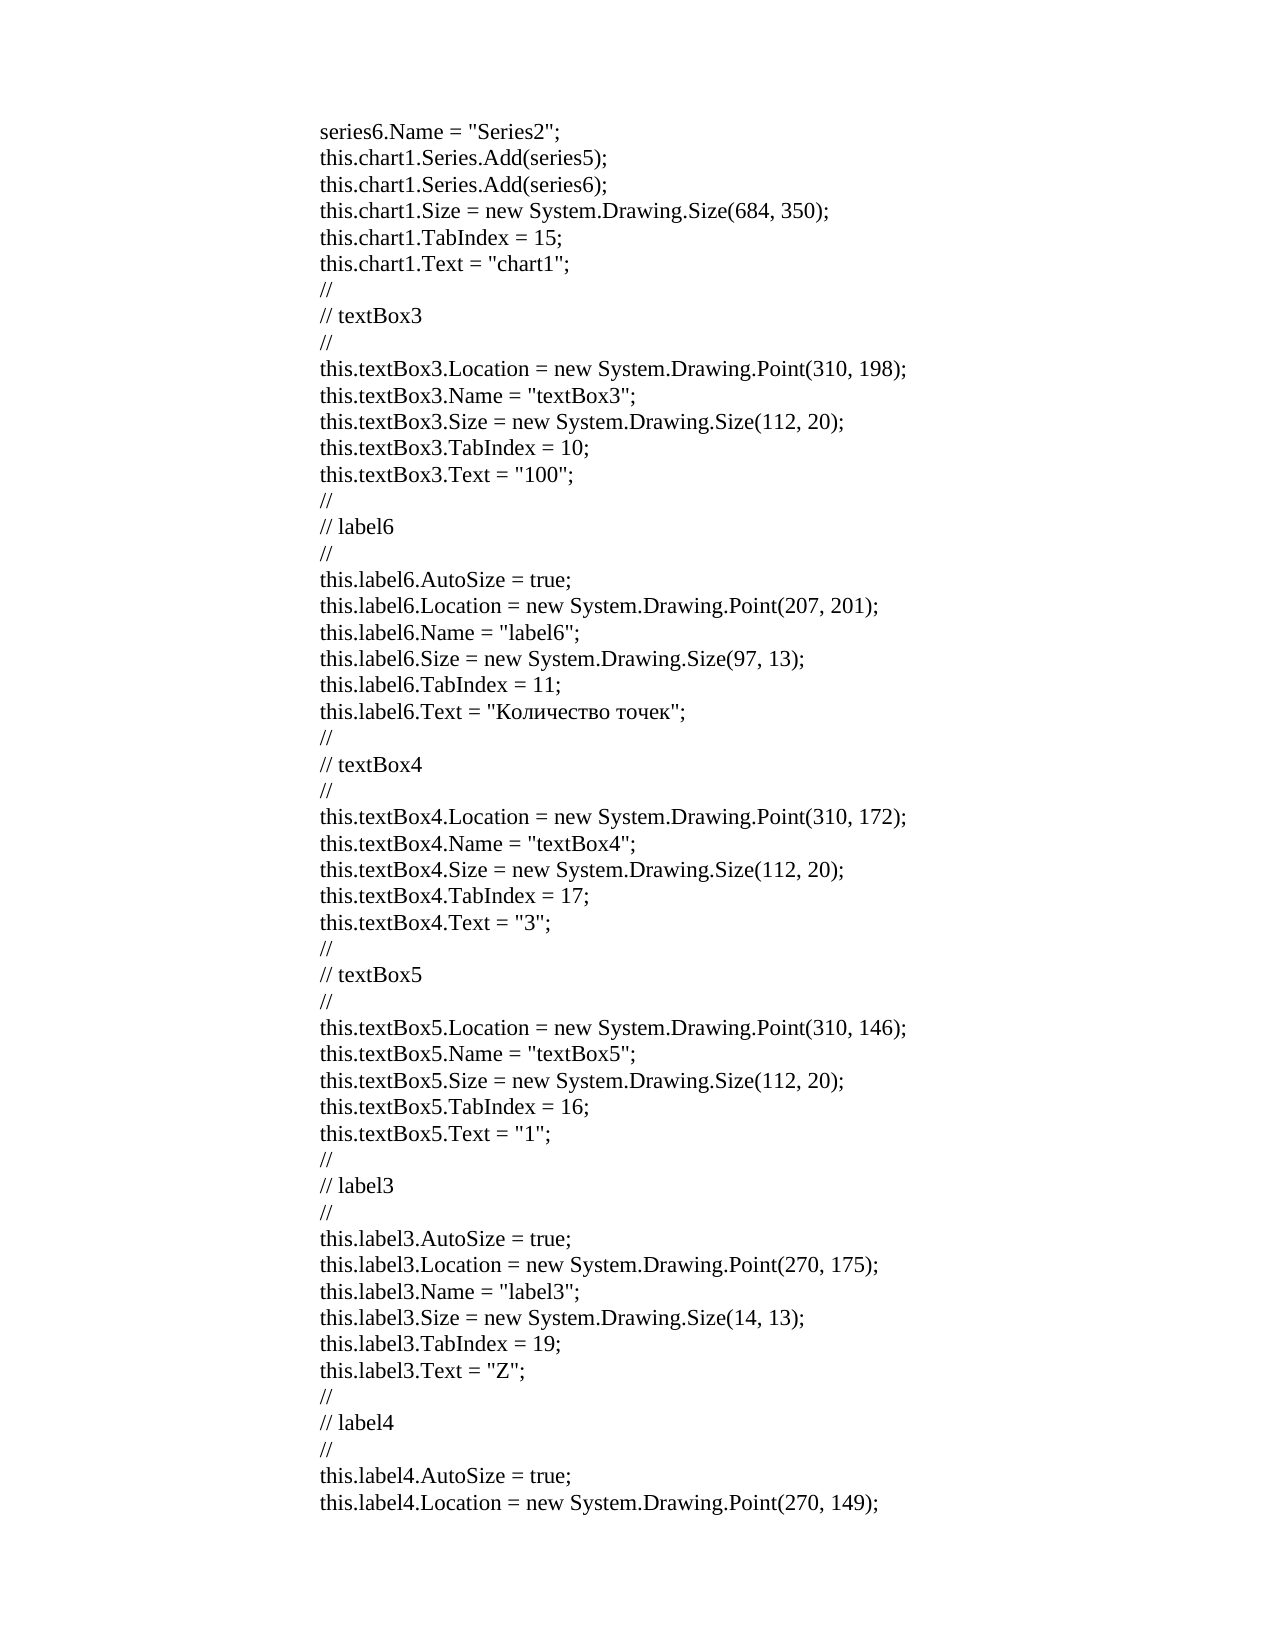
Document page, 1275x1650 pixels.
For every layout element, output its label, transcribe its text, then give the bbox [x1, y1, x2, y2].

text this.chart1.Text = "chart1"; [177, 250, 1186, 276]
text this.label6.Location = new System.Drawing.Point(207, 201); [177, 592, 1186, 619]
text // label4 [177, 1409, 1186, 1436]
text this.chart1.TabIndex = 15; [177, 223, 1186, 250]
text // [177, 1199, 1186, 1225]
text // [177, 540, 1186, 566]
text // textBox3 [177, 303, 1186, 329]
text series6.Name = "Series2"; [177, 118, 1186, 144]
text this.label6.AutoSize = true; [177, 566, 1186, 592]
text this.textBox3.Location = new System.Drawing.Point(310, 198); [177, 355, 1186, 382]
text // [177, 1383, 1186, 1409]
text this.textBox4.Name = "textBox4"; [177, 830, 1186, 856]
text this.textBox4.Text = "3"; [177, 909, 1186, 935]
text this.textBox3.TabIndex = 10; [177, 434, 1186, 461]
text this.label6.Text = "Количество точек"; [177, 698, 1186, 724]
text this.label6.TabIndex = 11; [177, 672, 1186, 698]
text // label6 [177, 513, 1186, 540]
text this.chart1.Size = new System.Drawing.Size(684, 350); [177, 197, 1186, 223]
text this.textBox4.Size = new System.Drawing.Size(112, 20); [177, 856, 1186, 882]
text this.chart1.Series.Add(series6); [177, 171, 1186, 197]
text this.textBox5.Name = "textBox5"; [177, 1041, 1186, 1067]
text // [177, 777, 1186, 803]
text this.label6.Size = new System.Drawing.Size(97, 13); [177, 645, 1186, 672]
text // [177, 988, 1186, 1014]
text this.label4.Location = new System.Drawing.Point(270, 149); [177, 1488, 1186, 1515]
text this.label4.AutoSize = true; [177, 1462, 1186, 1488]
text this.textBox5.Location = new System.Drawing.Point(310, 146); [177, 1014, 1186, 1041]
text this.label3.Size = new System.Drawing.Size(14, 13); [177, 1304, 1186, 1330]
text this.textBox3.Size = new System.Drawing.Size(112, 20); [177, 408, 1186, 434]
text // [177, 276, 1186, 303]
text this.label3.Text = "Z"; [177, 1357, 1186, 1383]
text // textBox5 [177, 961, 1186, 988]
text this.label3.AutoSize = true; [177, 1225, 1186, 1251]
text this.textBox3.Text = "100"; [177, 461, 1186, 487]
text this.label3.TabIndex = 19; [177, 1330, 1186, 1357]
text // textBox4 [177, 751, 1186, 777]
text // [177, 1146, 1186, 1172]
text this.label3.Location = new System.Drawing.Point(270, 175); [177, 1251, 1186, 1278]
text this.textBox5.Text = "1"; [177, 1119, 1186, 1146]
text this.textBox4.TabIndex = 17; [177, 882, 1186, 909]
text this.label6.Name = "label6"; [177, 619, 1186, 645]
text // [177, 487, 1186, 513]
text this.label3.Name = "label3"; [177, 1278, 1186, 1304]
text this.textBox4.Location = new System.Drawing.Point(310, 172); [177, 803, 1186, 830]
text // label3 [177, 1172, 1186, 1199]
text // [177, 329, 1186, 355]
text this.textBox5.TabIndex = 16; [177, 1093, 1186, 1119]
text this.chart1.Series.Add(series5); [177, 144, 1186, 171]
text // [177, 1436, 1186, 1462]
text // [177, 724, 1186, 751]
text // [177, 935, 1186, 961]
text this.textBox5.Size = new System.Drawing.Size(112, 20); [177, 1067, 1186, 1093]
text this.textBox3.Name = "textBox3"; [177, 382, 1186, 408]
